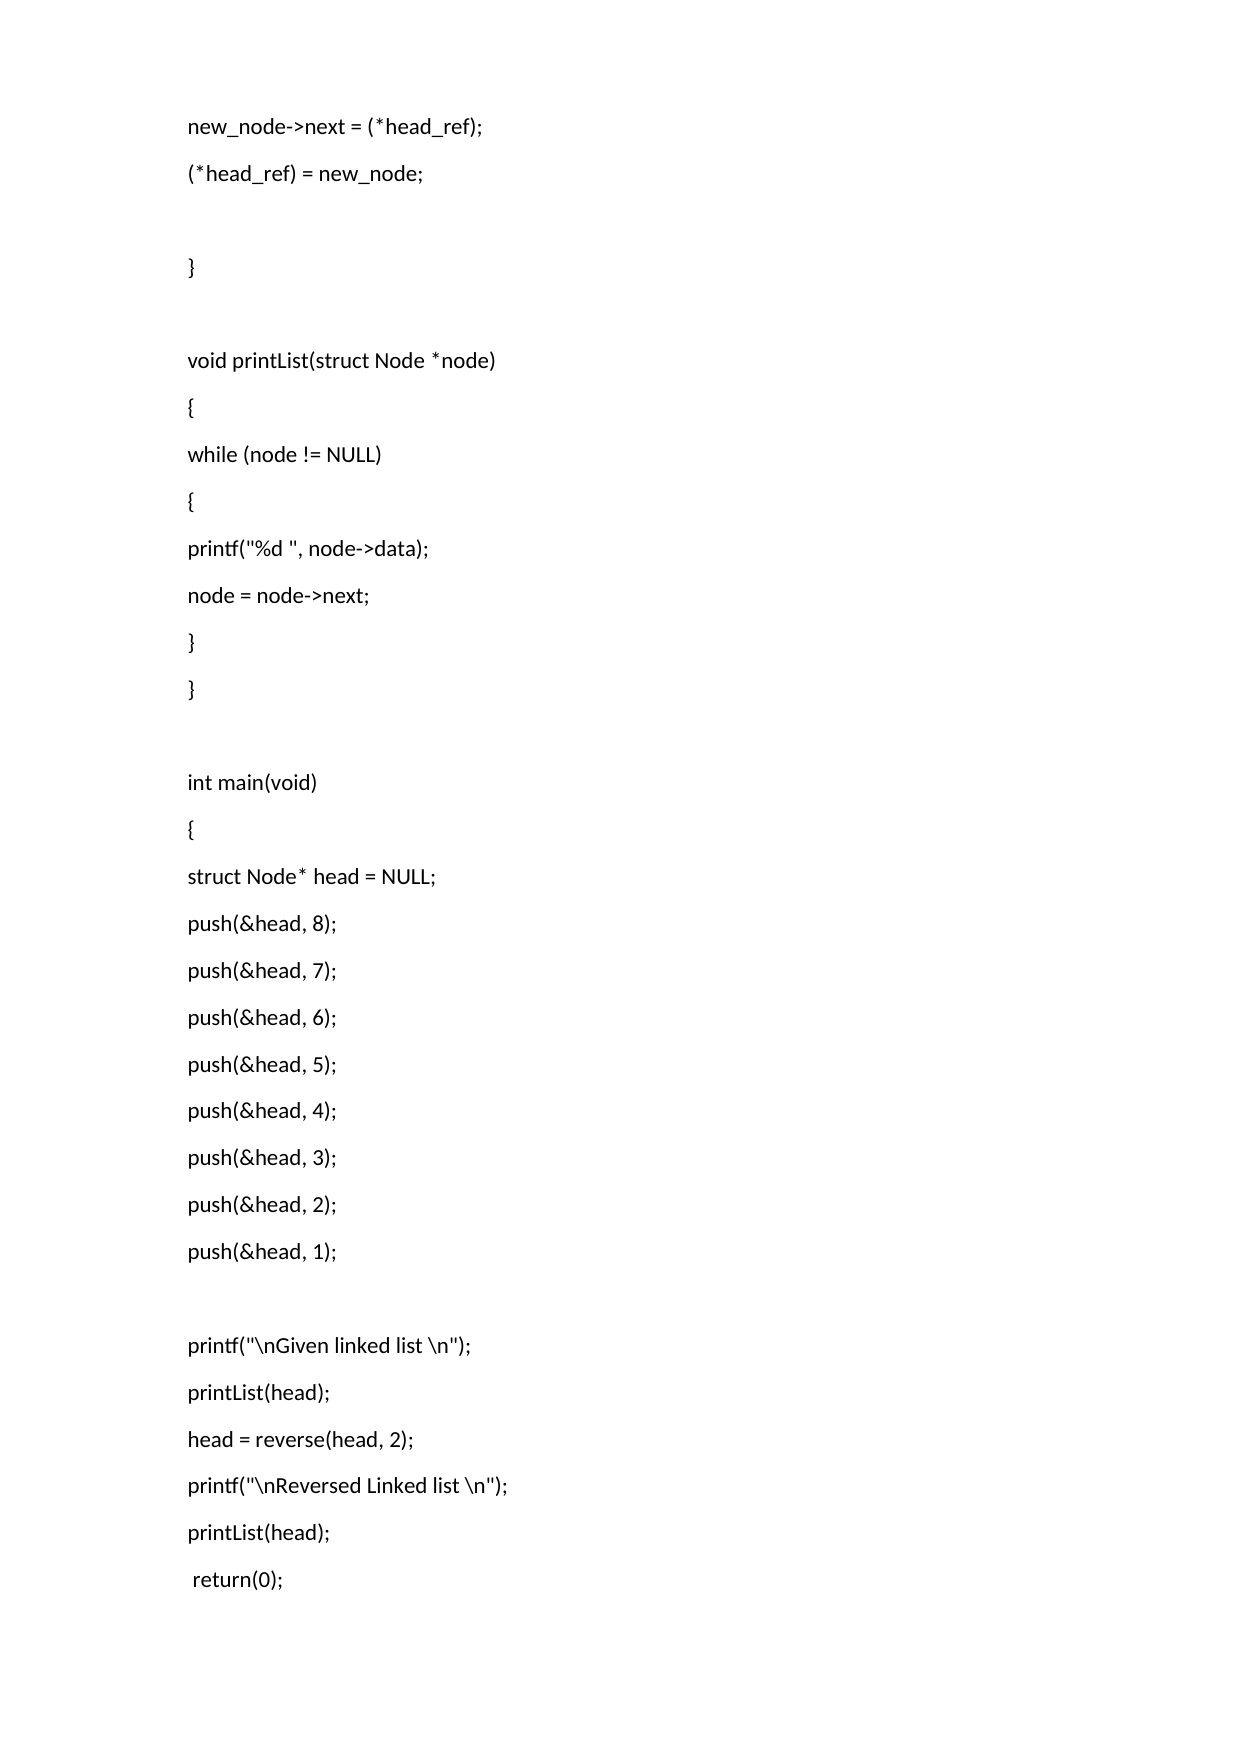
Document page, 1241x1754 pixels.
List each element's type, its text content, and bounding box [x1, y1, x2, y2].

text printf("%d ", node->data); [187, 534, 1090, 562]
text } [187, 675, 1090, 703]
text push(&head, 5); [187, 1050, 1090, 1078]
text printf("\nGiven linked list \n"); [187, 1331, 1090, 1359]
text } [187, 628, 1090, 656]
text void printList(struct Node *node) [187, 347, 1090, 374]
text push(&head, 3); [187, 1143, 1090, 1171]
text int main(void) [187, 768, 1090, 796]
text { [187, 487, 1090, 515]
text push(&head, 2); [187, 1190, 1090, 1218]
text struct Node* head = NULL; [187, 862, 1090, 890]
text while (node != NULL) [187, 440, 1090, 468]
text (*head_ref) = new_node; [187, 159, 1090, 187]
text return(0); [187, 1565, 1090, 1593]
text printList(head); [187, 1378, 1090, 1406]
text push(&head, 8); [187, 909, 1090, 937]
text new_node->next = (*head_ref); [187, 112, 1090, 140]
text push(&head, 4); [187, 1097, 1090, 1124]
text printList(head); [187, 1518, 1090, 1546]
text push(&head, 1); [187, 1237, 1090, 1265]
text { [187, 393, 1090, 421]
text printf("\nReversed Linked list \n"); [187, 1472, 1090, 1499]
text push(&head, 7); [187, 956, 1090, 984]
text } [187, 253, 1090, 281]
text head = reverse(head, 2); [187, 1425, 1090, 1453]
text push(&head, 6); [187, 1003, 1090, 1031]
text { [187, 815, 1090, 843]
text node = node->next; [187, 581, 1090, 609]
